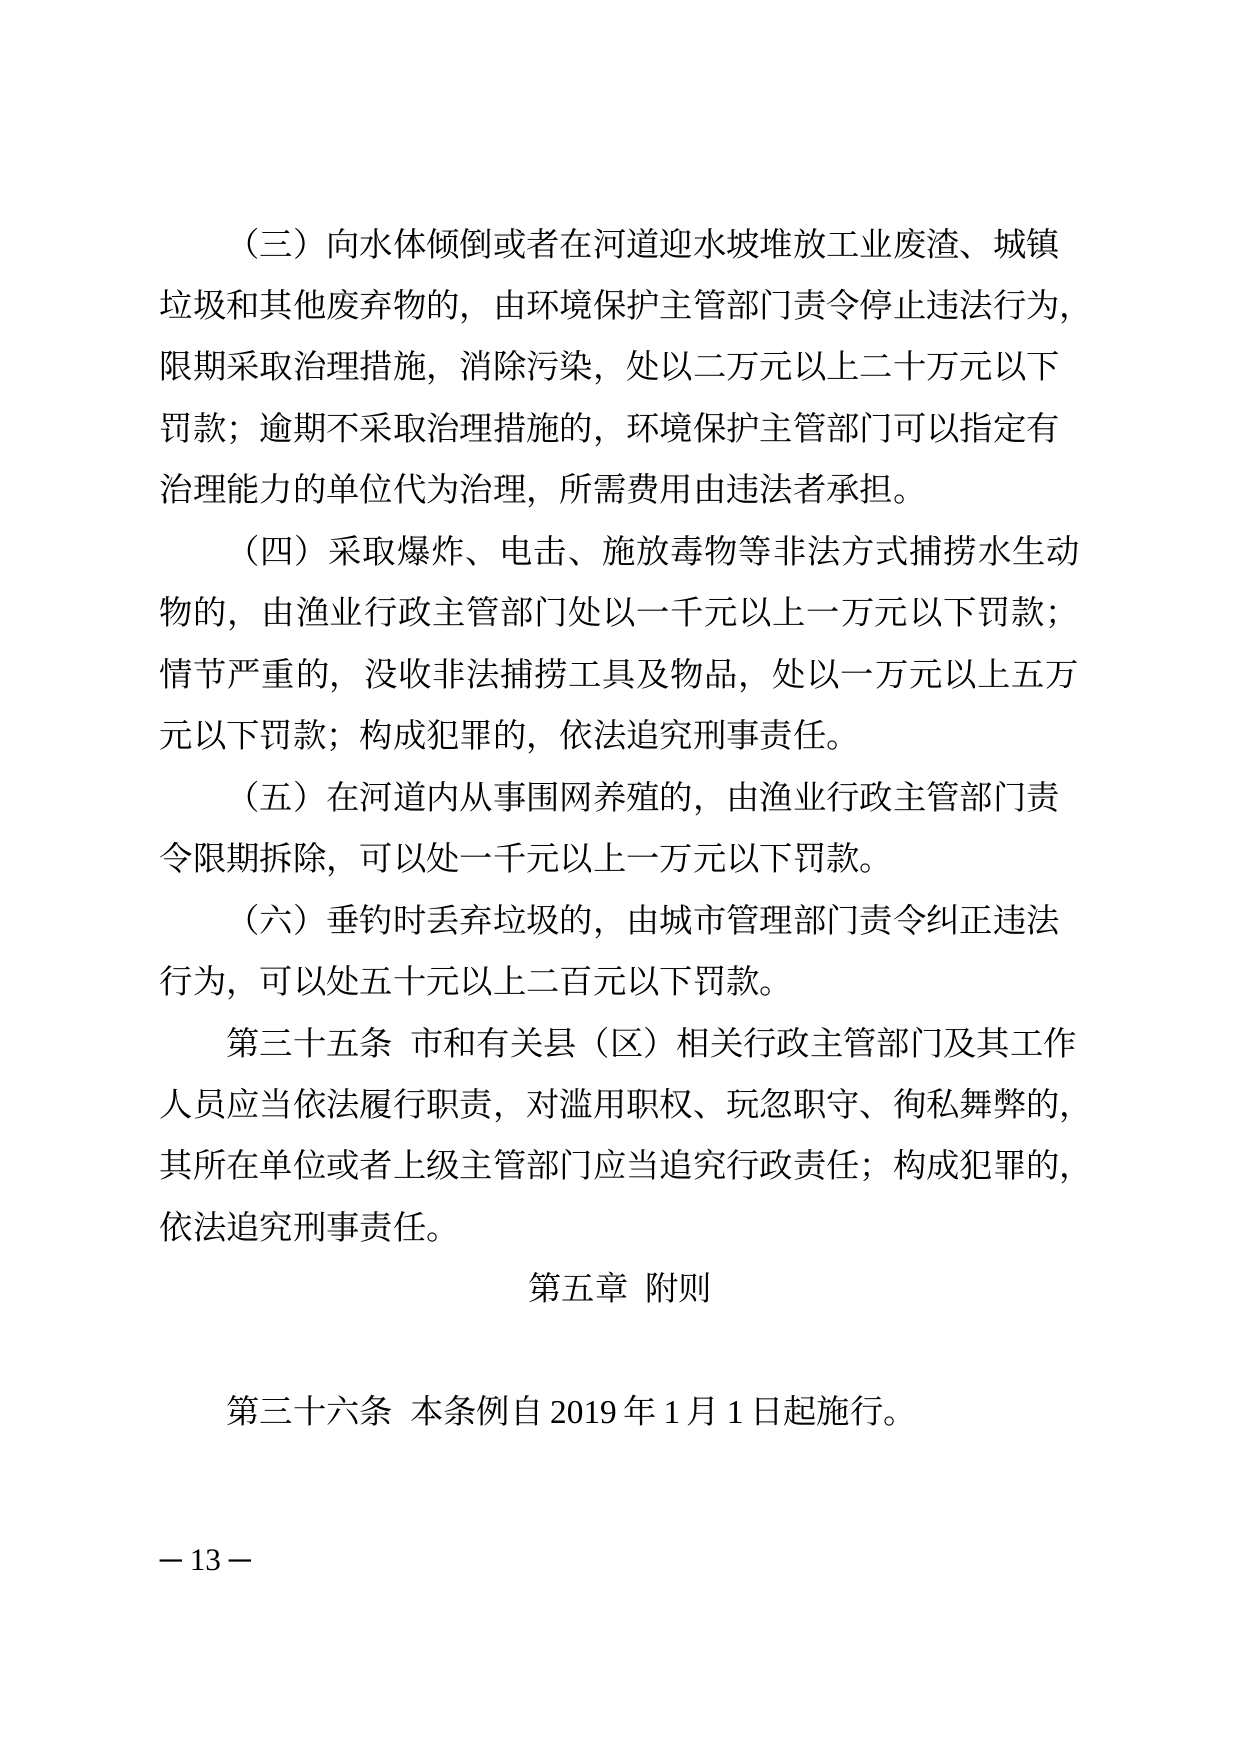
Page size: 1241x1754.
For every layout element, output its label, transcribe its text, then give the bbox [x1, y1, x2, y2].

text （六）垂钓时丢弃垃圾的，由城市管理部门责令纠正违法行为，可以处五十元以上二百元以下罚款。 [159, 883, 1081, 1006]
text （三）向水体倾倒或者在河道迎水坡堆放工业废渣、城镇垃圾和其他废弃物的，由环境保护主管部门责令停止违法行为，限期采取治理措施，消除污染，处以二万元以上二十万元以下罚款；逾期不采取治理措施的，环境保护主管部门可以指定有治理能力的单位代为治理，所需费用由违法者承担。 [159, 207, 1081, 514]
text 第三十六条 本条例自2019年1月1日起施行。 [159, 1374, 1081, 1436]
text 第五章 附则 [159, 1252, 1081, 1313]
text （五）在河道内从事围网养殖的，由渔业行政主管部门责令限期拆除，可以处一千元以上一万元以下罚款。 [159, 760, 1081, 883]
text （四）采取爆炸、电击、施放毒物等非法方式捕捞水生动物的，由渔业行政主管部门处以一千元以上一万元以下罚款；情节严重的，没收非法捕捞工具及物品，处以一万元以上五万元以下罚款；构成犯罪的，依法追究刑事责任。 [159, 514, 1081, 760]
text 第三十五条 市和有关县（区）相关行政主管部门及其工作人员应当依法履行职责，对滥用职权、玩忽职守、徇私舞弊的，其所在单位或者上级主管部门应当追究行政责任；构成犯罪的，依法追究刑事责任。 [159, 1006, 1081, 1252]
